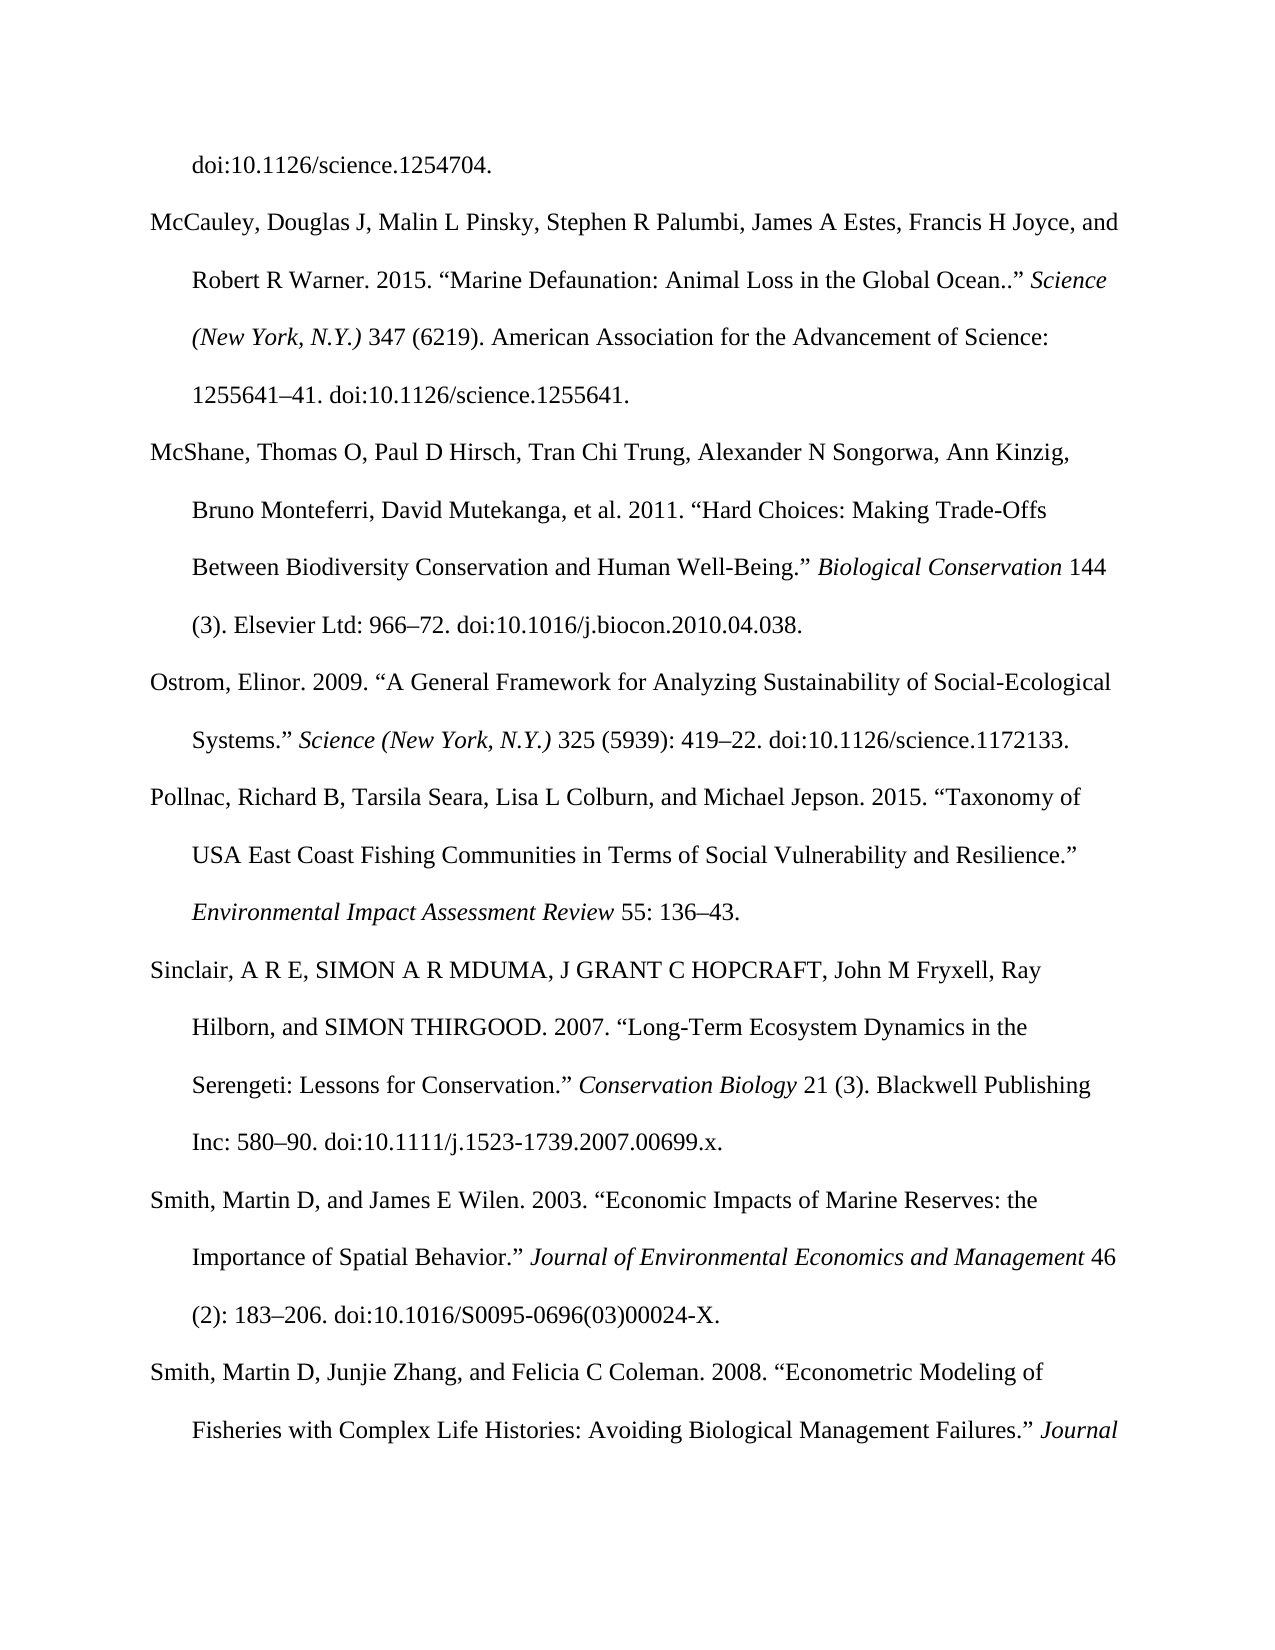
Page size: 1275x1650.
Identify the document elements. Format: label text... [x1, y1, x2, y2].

text Pollnac, Richard B, Tarsila Seara, Lisa L Colburn, and Michael Jepson. 2015. “Taxonomy of USA East Coast Fishing Communities in Terms of Social Vulnerability and Resilience.” Environmental Impact Assessment Review 55: 136–43. [150, 782, 1125, 926]
text Ostrom, Elinor. 2009. “A General Framework for Analyzing Sustainability of Social-Ecological Systems.” Science (New York, N.Y.) 325 (5939): 419–22. doi:10.1126/science.1172133. [150, 667, 1125, 754]
text Smith, Martin D, and James E Wilen. 2003. “Economic Impacts of Marine Reserves: the Importance of Spatial Behavior.” Journal of Environmental Economics and Management 46 (2): 183–206. doi:10.1016/S0095-0696(03)00024-X. [150, 1185, 1125, 1329]
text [150, 1357, 1125, 1444]
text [150, 150, 1125, 179]
text McCauley, Douglas J, Malin L Pinsky, Stephen R Palumbi, James A Estes, Francis H Joyce, and Robert R Warner. 2015. “Marine Defaunation: Animal Loss in the Global Ocean..” Science (New York, N.Y.) 347 (6219). American Association for the Advancement of Science: 1255641–41. doi:10.1126/science.1255641. [150, 207, 1125, 409]
text Sinclair, A R E, SIMON A R MDUMA, J GRANT C HOPCRAFT, John M Fryxell, Ray Hilborn, and SIMON THIRGOOD. 2007. “Long-Term Ecosystem Dynamics in the Serengeti: Lessons for Conservation.” Conservation Biology 21 (3). Blackwell Publishing Inc: 580–90. doi:10.1111/j.1523-1739.2007.00699.x. [150, 955, 1125, 1156]
text McShane, Thomas O, Paul D Hirsch, Tran Chi Trung, Alexander N Songorwa, Ann Kinzig, Bruno Monteferri, David Mutekanga, et al. 2011. “Hard Choices: Making Trade-Offs Between Biodiversity Conservation and Human Well-Being.” Biological Conservation 144 (3). Elsevier Ltd: 966–72. doi:10.1016/j.biocon.2010.04.038. [150, 437, 1125, 639]
